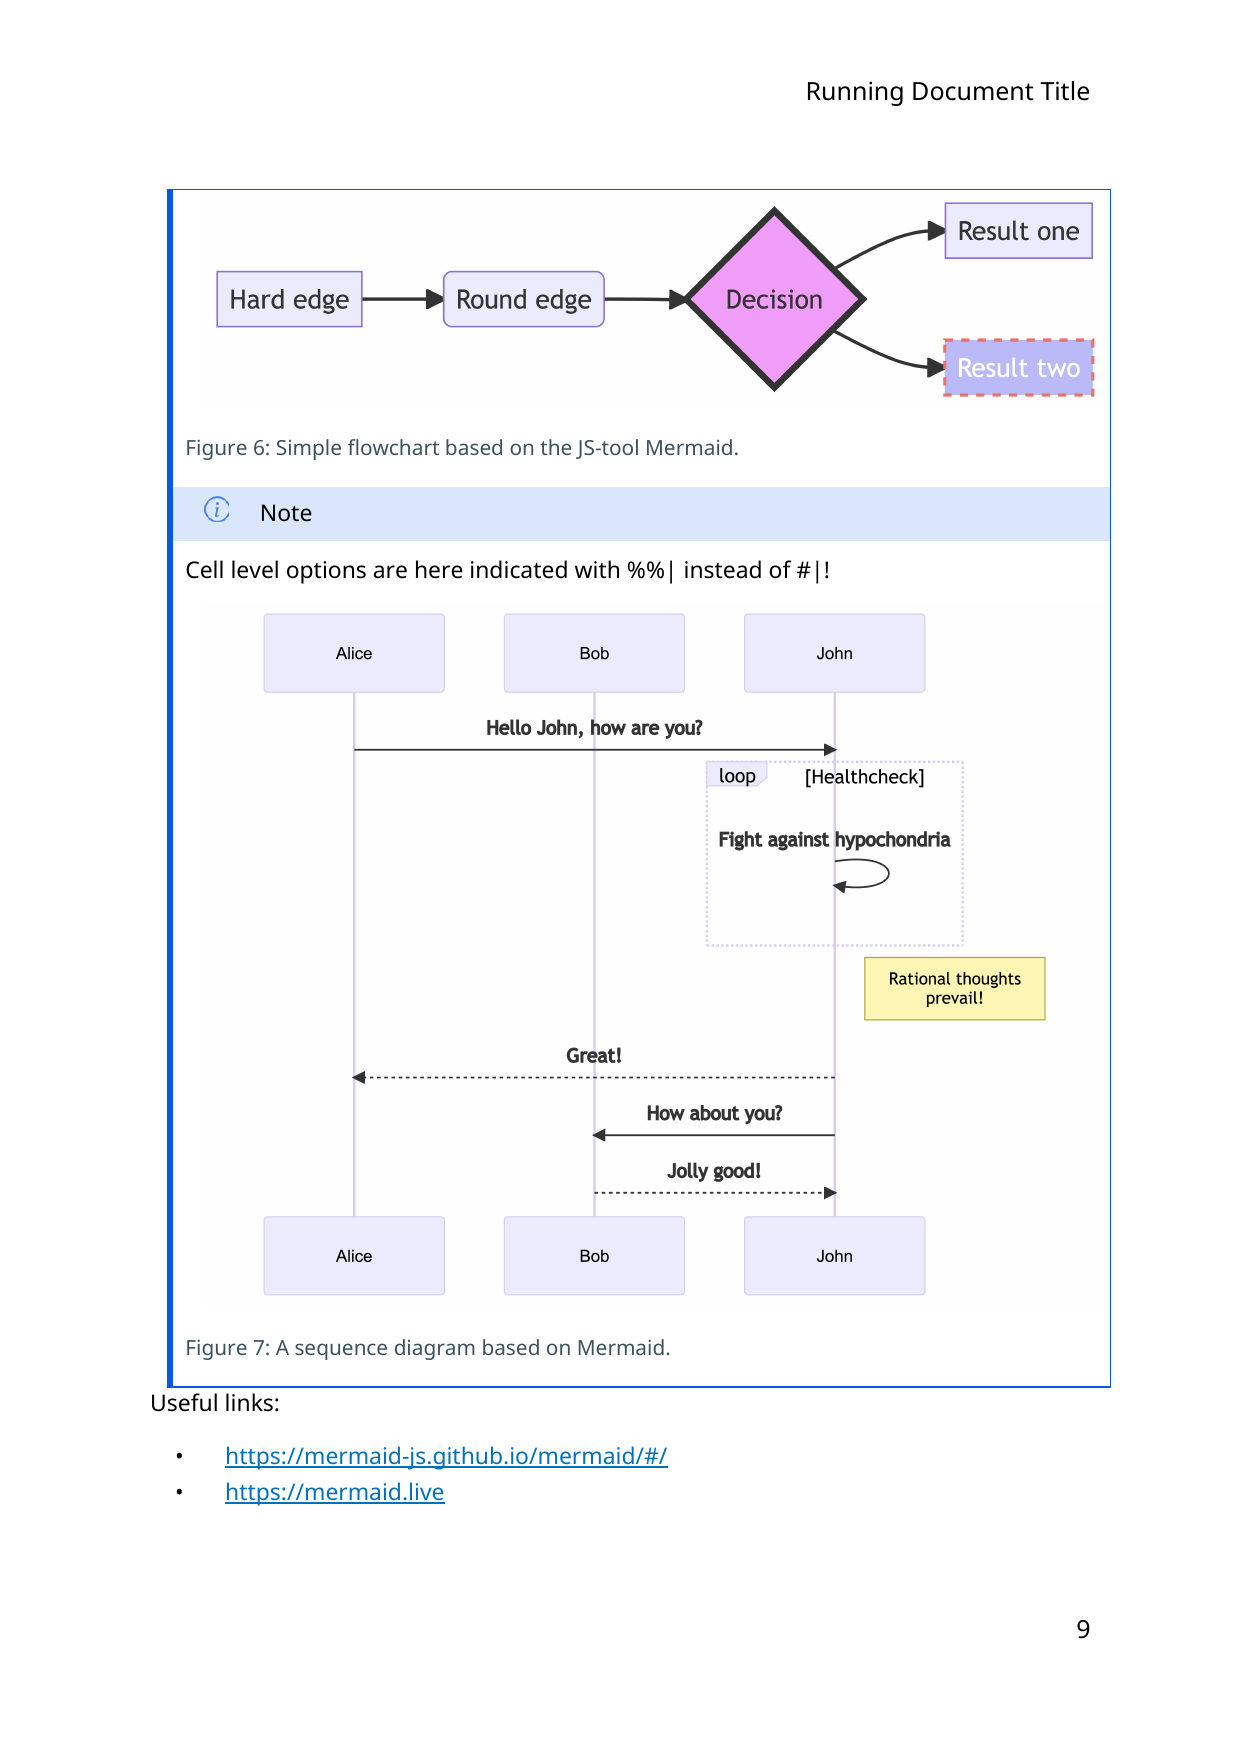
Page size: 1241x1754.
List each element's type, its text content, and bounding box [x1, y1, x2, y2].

picture [204, 602, 1104, 1308]
picture [204, 496, 229, 522]
table_header Figure 6: Simple flowchart based on the JS-tool Mermaid. [173, 190, 1110, 487]
table_header Note [173, 487, 1110, 541]
table_header Figure 7: A sequence diagram based on Mermaid. [173, 603, 1110, 1386]
list https://mermaid.live [175, 1476, 1090, 1507]
table_cell Cell level options are here indicated with %%| instead of #|! [173, 541, 1110, 602]
text Useful links: [150, 1387, 1090, 1419]
list https://mermaid-js.github.io/mermaid/#/ [175, 1440, 1090, 1471]
picture [204, 190, 1104, 408]
